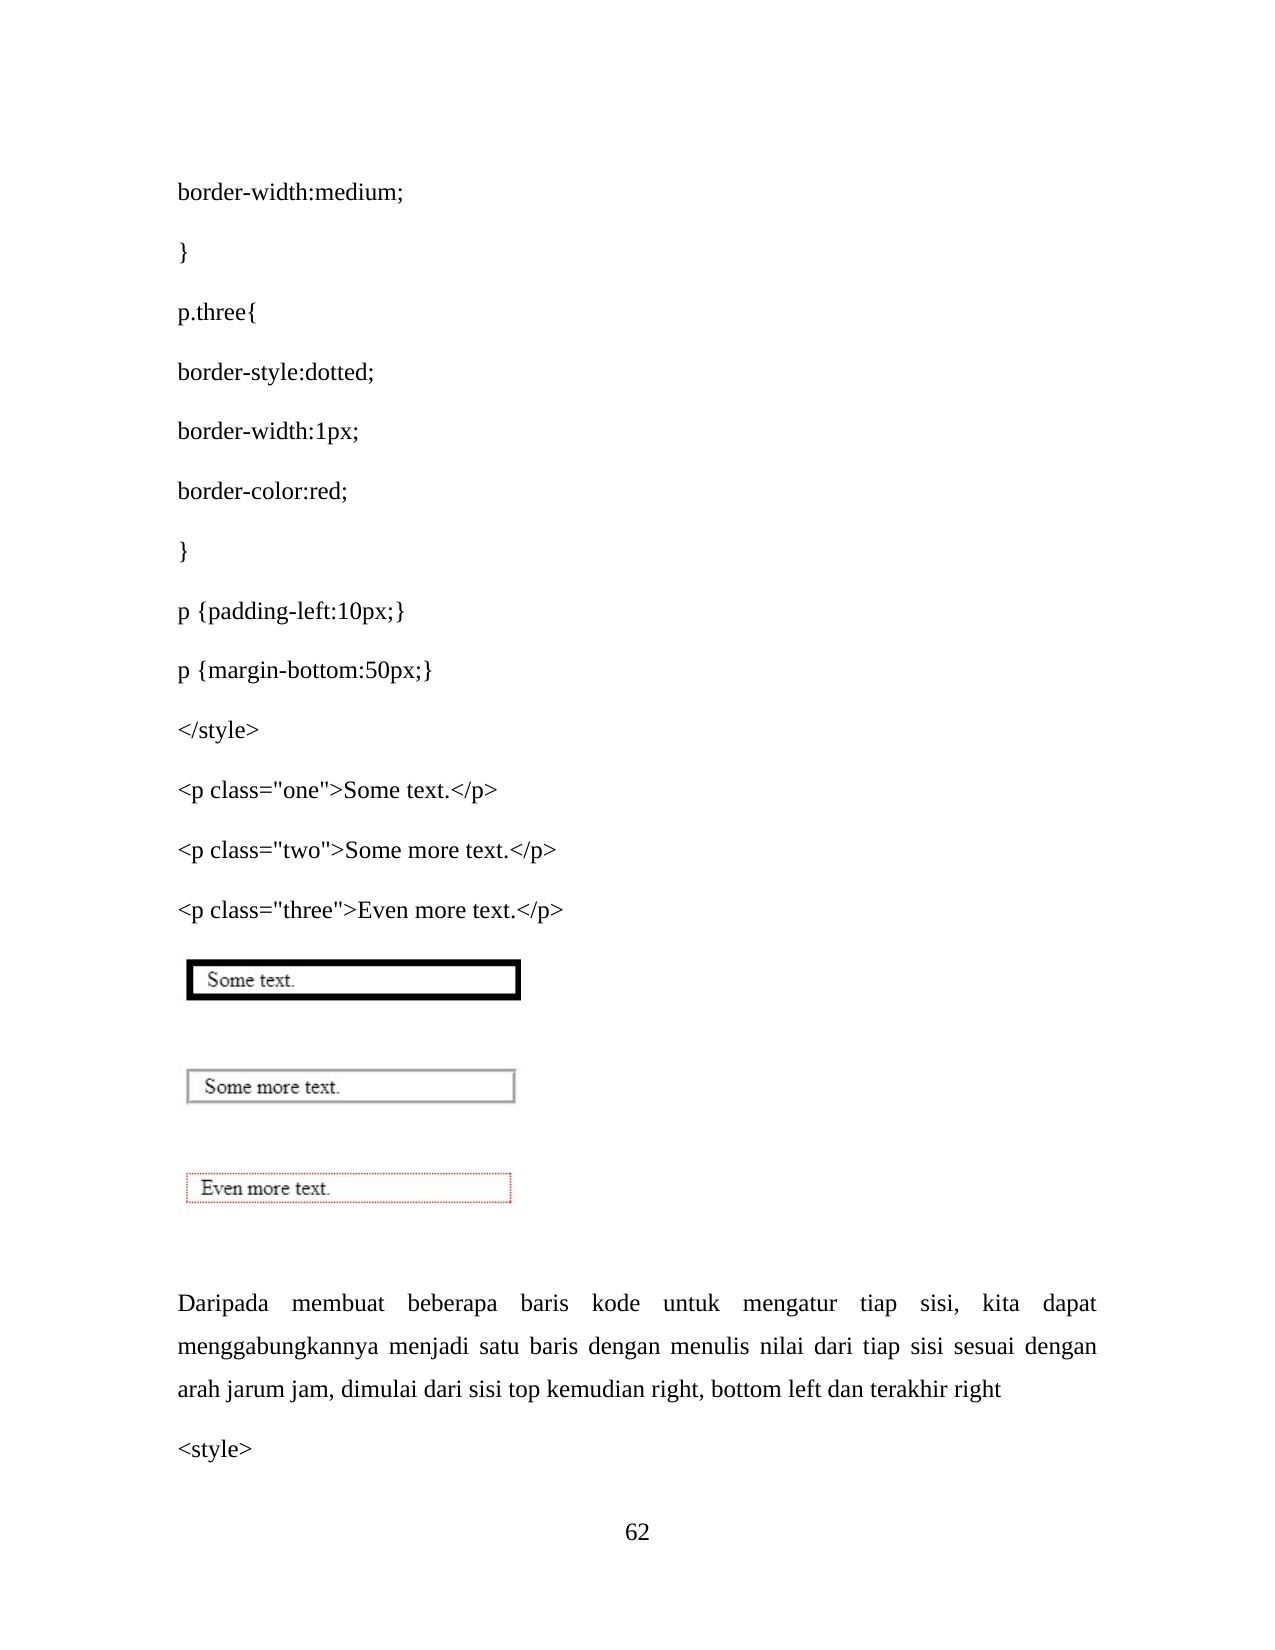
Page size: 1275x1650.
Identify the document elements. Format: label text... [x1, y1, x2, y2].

text border-style:dotted; [177, 357, 1098, 385]
text p.three{ [177, 297, 1098, 326]
text border-color:red; [177, 476, 1098, 505]
picture [177, 954, 521, 1258]
text } [177, 536, 1098, 565]
text p {margin-bottom:50px;} [177, 656, 1098, 684]
text <style> [177, 1434, 1098, 1463]
text border-width:medium; [177, 177, 1098, 206]
text p {padding-left:10px;} [177, 596, 1098, 624]
text border-width:1px; [177, 416, 1098, 445]
text <p class="two">Some more text.</p> [177, 835, 1098, 864]
text Daripada membuat beberapa baris kode untuk mengatur tiap sisi, kita dapat menggabungkannya menjadi satu baris dengan menulis nilai dari tiap sisi sesuai dengan arah jarum jam, dimulai dari sisi top kemudian right, bottom left dan terakhir right [177, 1288, 1098, 1403]
text <p class="three">Even more text.</p> [177, 895, 1098, 923]
text </style> [177, 715, 1098, 744]
text <p class="one">Some text.</p> [177, 775, 1098, 804]
text } [177, 237, 1098, 266]
